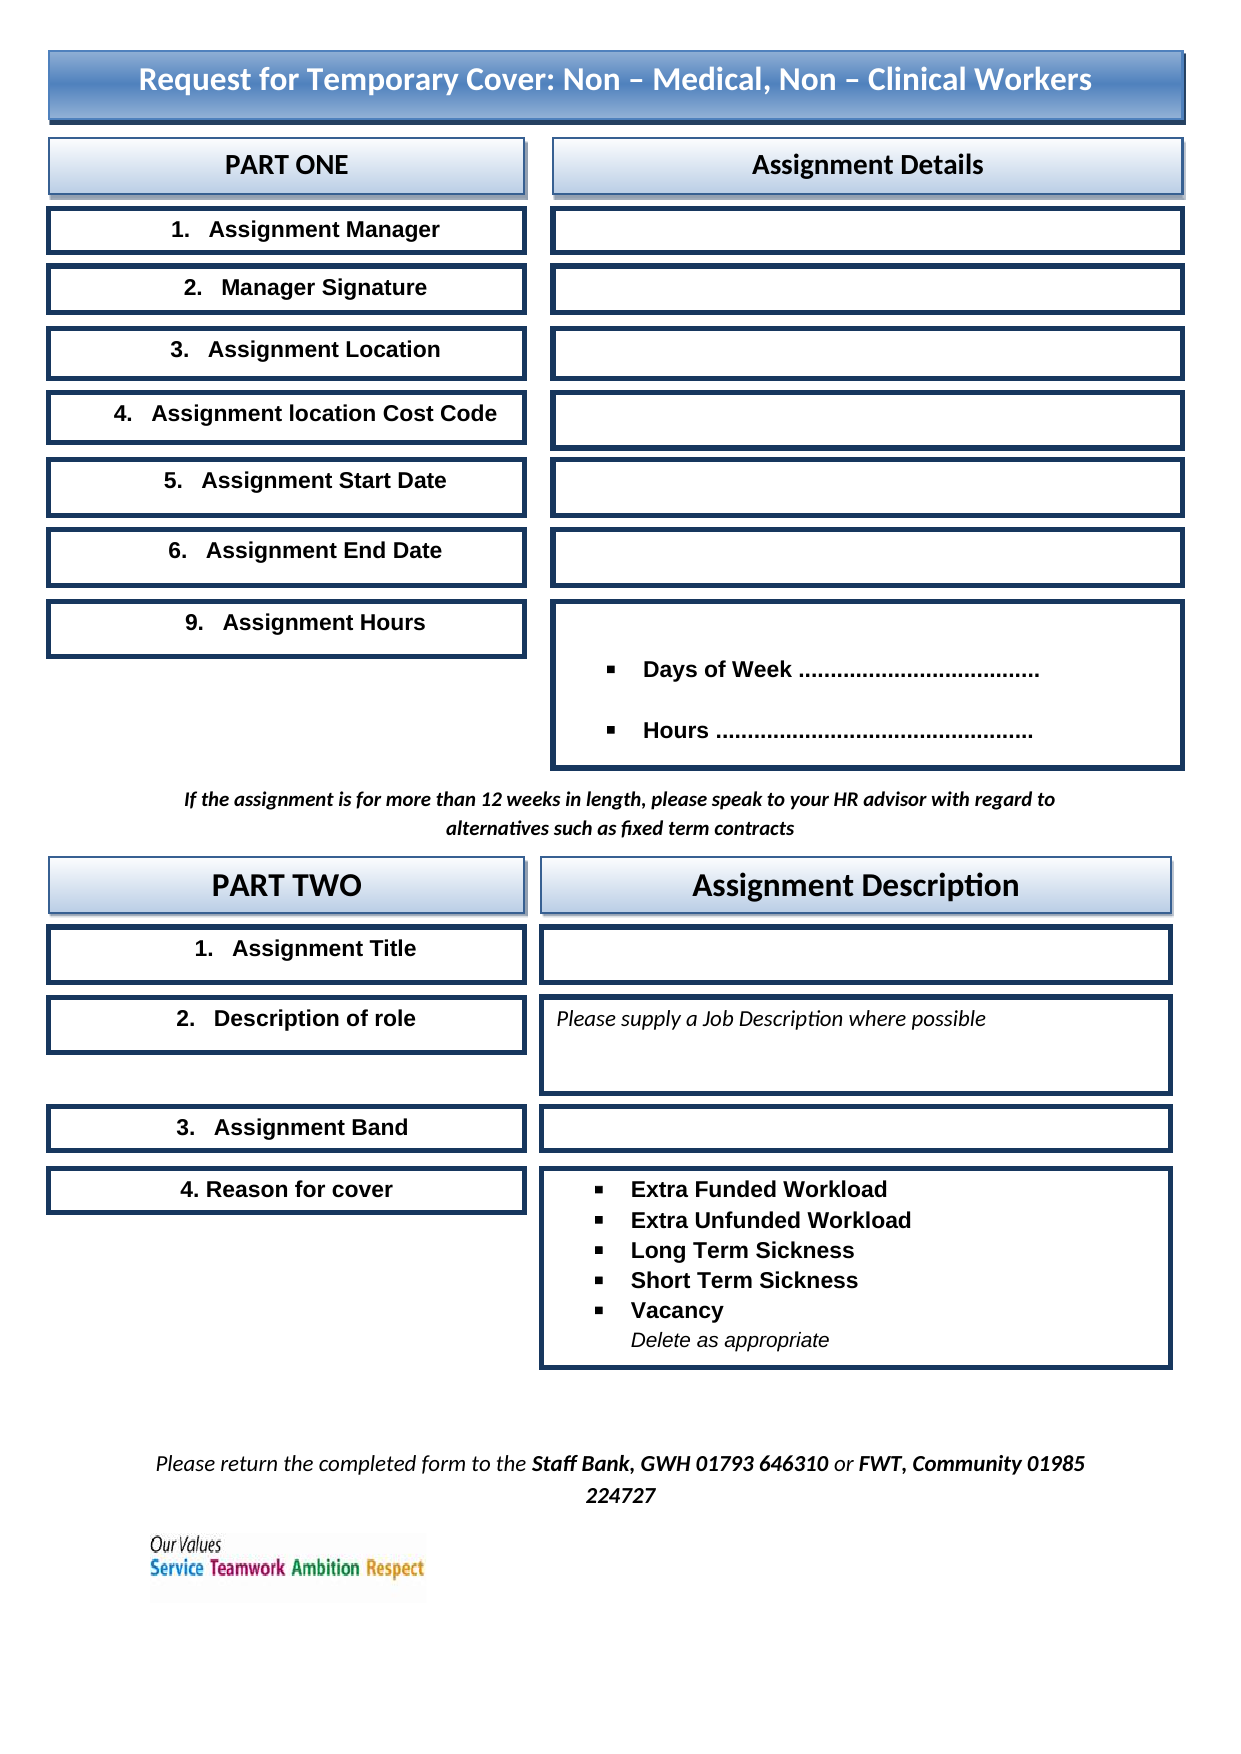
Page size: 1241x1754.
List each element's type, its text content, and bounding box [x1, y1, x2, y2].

picture [150, 1533, 427, 1603]
list If the assignment is for more than 12 weeks in length, please speak to your HR advisor with regard to alternatives such as fixed term contracts [150, 786, 1090, 841]
text Please return the completed form to the Staff Bank, GWH 01793 646310 or FWT, Community 01985 224727 [150, 1449, 1090, 1509]
